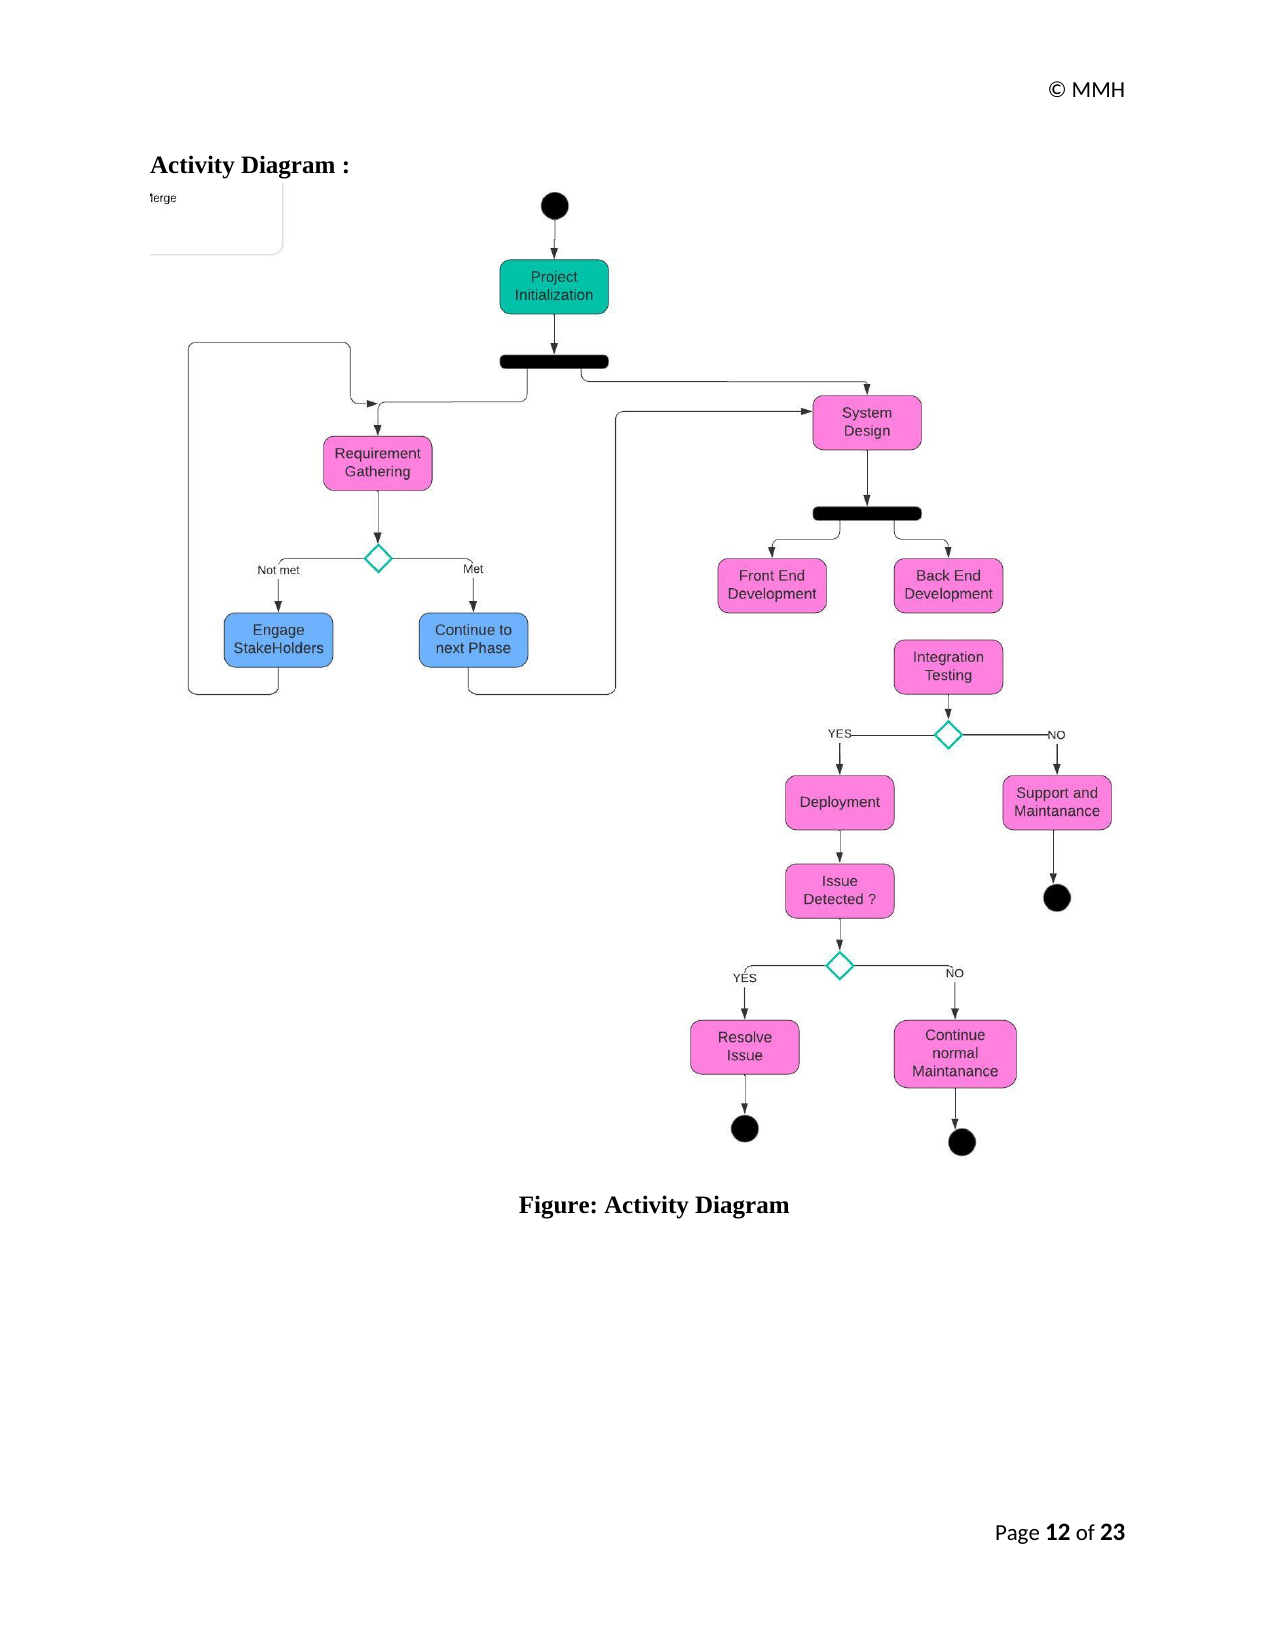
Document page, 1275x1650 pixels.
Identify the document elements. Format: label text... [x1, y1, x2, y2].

picture [150, 183, 1125, 1186]
text Figure: Activity Diagram [150, 1190, 1125, 1219]
text Activity Diagram : [150, 150, 1125, 179]
